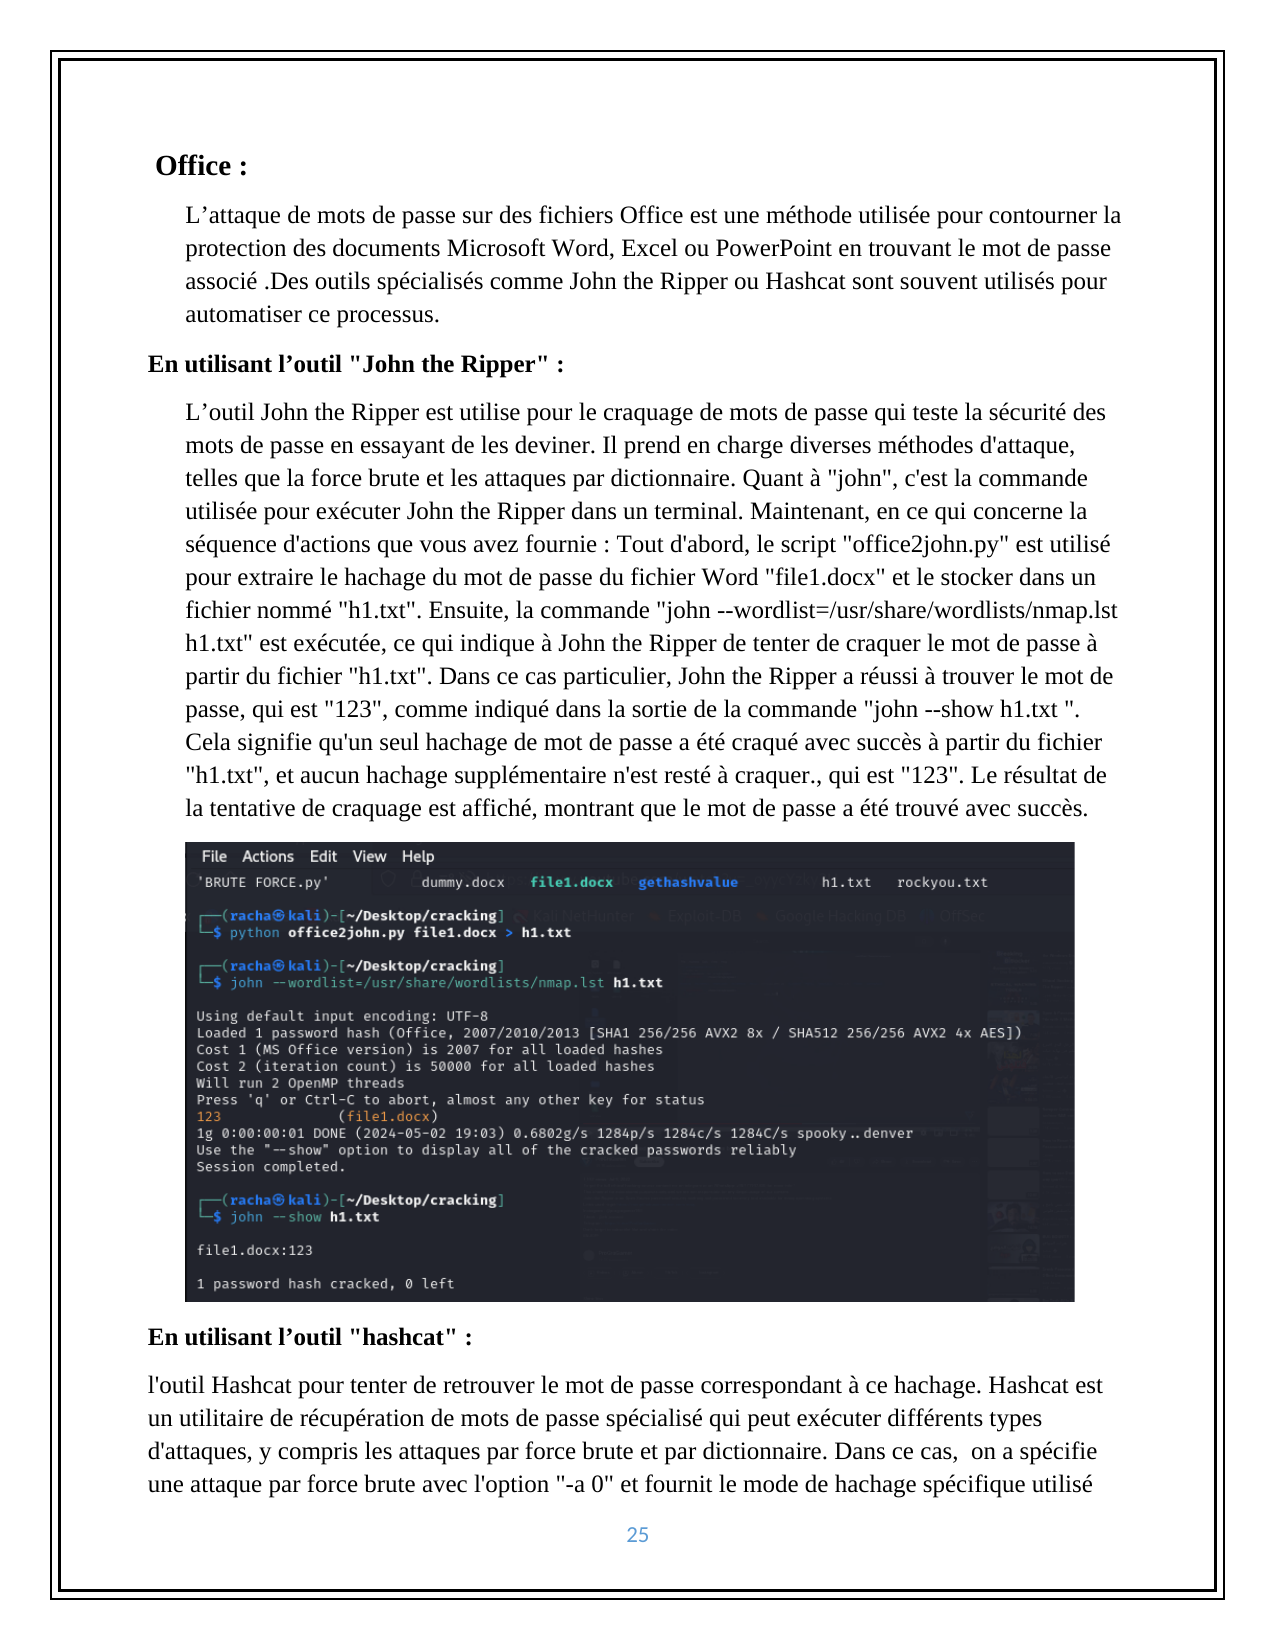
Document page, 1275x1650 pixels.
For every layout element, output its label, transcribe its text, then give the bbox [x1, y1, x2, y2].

text L’attaque de mots de passe sur des fichiers Office est une méthode utilisée pour contourner la protection des documents Microsoft Word, Excel ou PowerPoint en trouvant le mot de passe associé .Des outils spécialisés comme John the Ripper ou Hashcat sont souvent utilisés pour automatiser ce processus. [185, 200, 1127, 328]
text En utilisant l’outil "John the Ripper" : [148, 349, 1127, 378]
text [148, 1370, 1127, 1498]
picture [185, 842, 1075, 1302]
text L’outil John the Ripper est utilise pour le craquage de mots de passe qui teste la sécurité des mots de passe en essayant de les deviner. Il prend en charge diverses méthodes d'attaque, telles que la force brute et les attaques par dictionnaire. Quant à "john", c'est la commande utilisée pour exécuter John the Ripper dans un terminal. Maintenant, en ce qui concerne la séquence d'actions que vous avez fournie : Tout d'abord, le script "office2john.py" est utilisé pour extraire le hachage du mot de passe du fichier Word "file1.docx" et le stocker dans un fichier nommé "h1.txt". Ensuite, la commande "john --wordlist=/usr/share/wordlists/nmap.lst h1.txt" est exécutée, ce qui indique à John the Ripper de tenter de craquer le mot de passe à partir du fichier "h1.txt". Dans ce cas particulier, John the Ripper a réussi à trouver le mot de passe, qui est "123", comme indiqué dans la sortie de la commande "john --show h1.txt ". Cela signifie qu'un seul hachage de mot de passe a été craqué avec succès à partir du fichier "h1.txt", et aucun hachage supplémentaire n'est resté à craquer., qui est "123". Le résultat de la tentative de craquage est affiché, montrant que le mot de passe a été trouvé avec succès. [185, 397, 1127, 822]
text En utilisant l’outil "hashcat" : [148, 1322, 1127, 1351]
text Office : [148, 148, 1127, 181]
